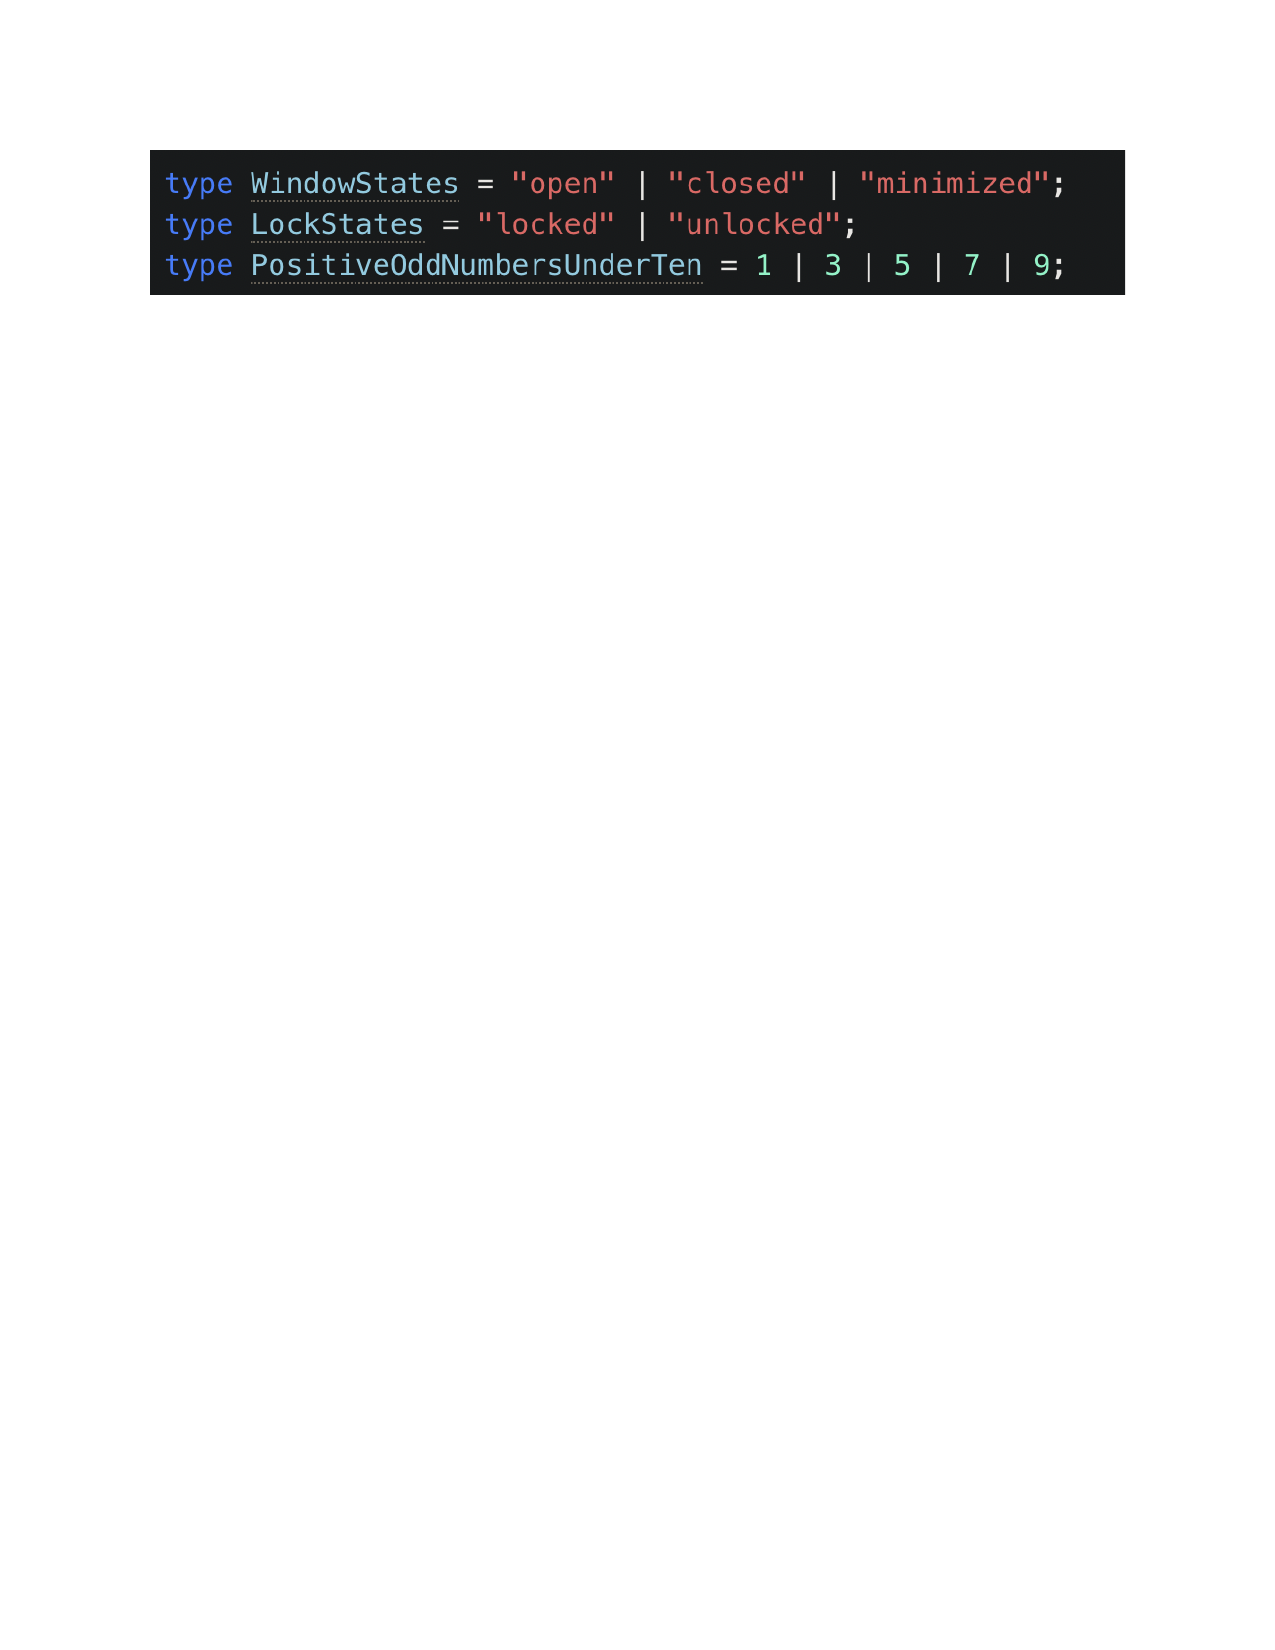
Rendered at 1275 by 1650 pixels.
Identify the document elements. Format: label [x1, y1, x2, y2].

picture [150, 150, 1125, 295]
